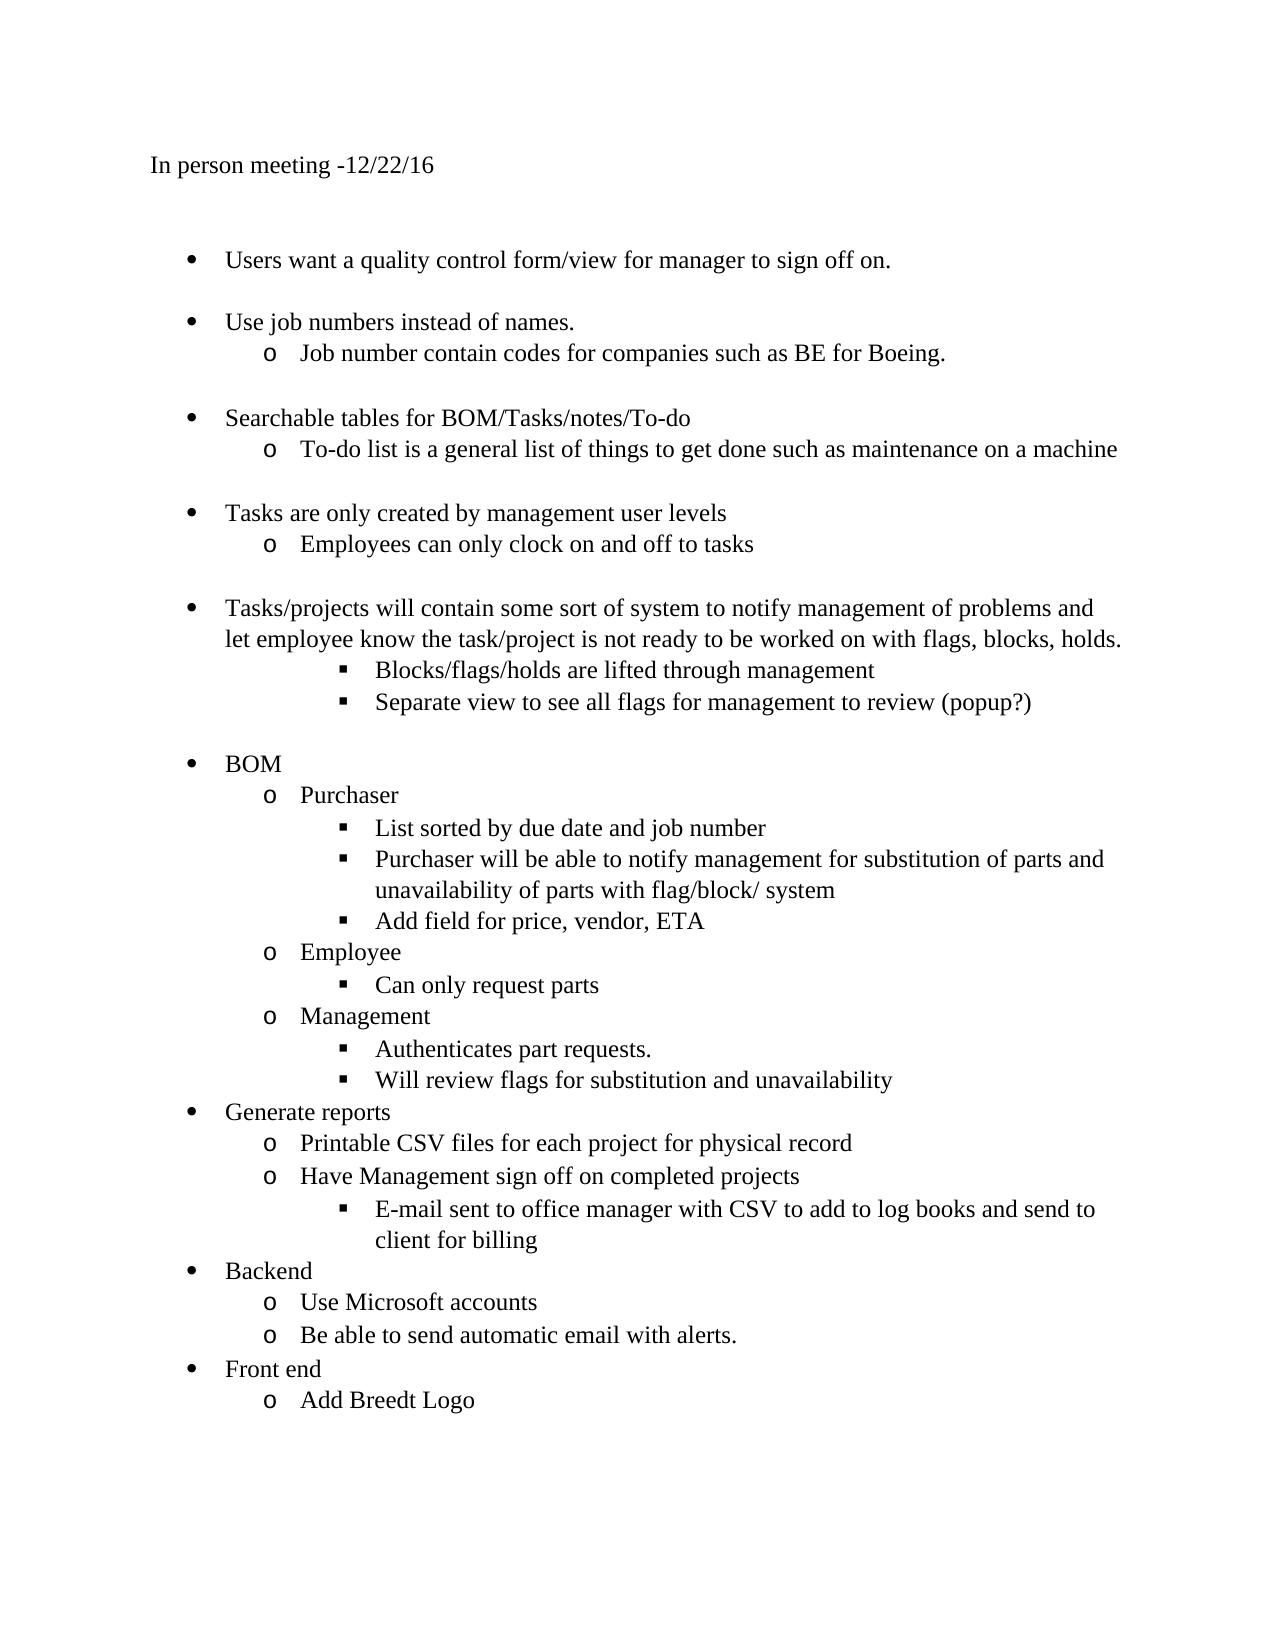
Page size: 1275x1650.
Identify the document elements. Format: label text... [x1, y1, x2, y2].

list Can only request parts [337, 970, 1125, 999]
list Searchable tables for BOM/Tasks/notes/To-do [187, 403, 1125, 432]
text In person meeting -12/22/16 [150, 150, 1125, 179]
list Purchaser [262, 780, 1125, 811]
list Employees can only clock on and off to tasks [262, 529, 1125, 560]
list E-mail sent to office manager with CSV to add to log books and send to client for billing [337, 1194, 1125, 1254]
list List sorted by due date and job number [337, 813, 1125, 842]
list Separate view to see all flags for management to review (popup?) [337, 687, 1125, 715]
list Tasks are only created by management user levels [187, 498, 1125, 527]
list Use Microsoft accounts [262, 1287, 1125, 1318]
list Front end [187, 1354, 1125, 1382]
list To-do list is a general list of things to get done such as maintenance on a machine [262, 434, 1125, 465]
list Generate reports [187, 1097, 1125, 1125]
list Backend [187, 1256, 1125, 1285]
list Users want a quality control form/view for manager to sign off on. [187, 245, 1125, 274]
list Have Management sign off on completed projects [262, 1161, 1125, 1192]
list Will review flags for substitution and unavailability [337, 1066, 1125, 1094]
list Be able to send automatic email with alerts. [262, 1321, 1125, 1351]
list Add field for price, vendor, ETA [337, 906, 1125, 935]
list Purchaser will be able to notify management for substitution of parts and unavailability of parts with flag/block/ system [337, 844, 1125, 904]
list Printable CSV files for each project for physical record [262, 1128, 1125, 1158]
list Use job numbers instead of names. [187, 307, 1125, 336]
list Authenticates part requests. [337, 1034, 1125, 1063]
list Add Breedt Logo [262, 1385, 1125, 1416]
list Job number contain codes for companies such as BE for Boeing. [262, 338, 1125, 369]
list Employee [262, 937, 1125, 968]
list Tasks/projects will contain some sort of system to notify management of problems and let employee know the task/project is not ready to be worked on with flags, blocks, holds. [187, 593, 1125, 653]
list Blocks/flags/holds are lifted through management [337, 656, 1125, 684]
list BOM [187, 749, 1125, 777]
list Management [262, 1001, 1125, 1032]
